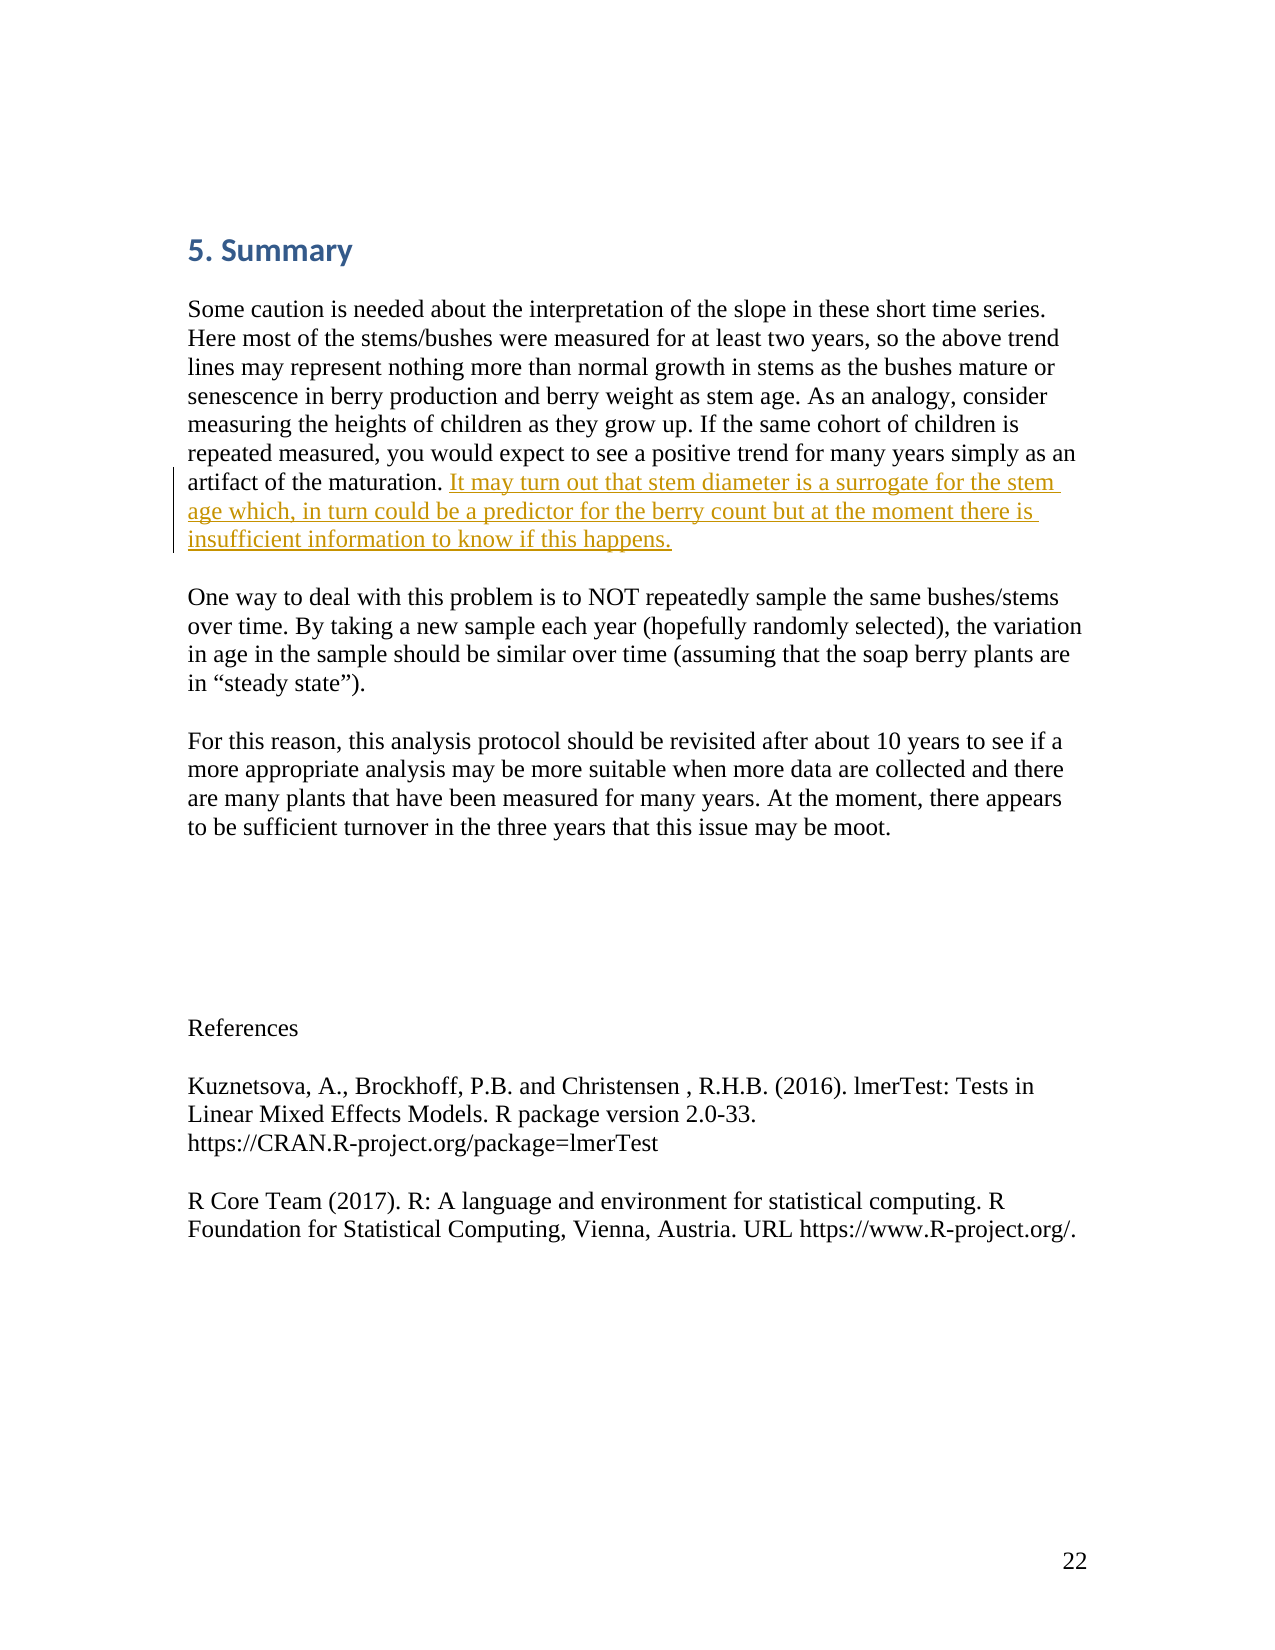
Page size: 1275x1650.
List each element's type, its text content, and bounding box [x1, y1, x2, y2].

list For this reason, this analysis protocol should be revisited after about 10 years to see if a more appropriate analysis may be more suitable when more data are collected and there are many plants that have been measured for many years. At the moment, there appears to be sufficient turnover in the three years that this issue may be moot. [187, 726, 1087, 841]
text Kuznetsova, A., Brockhoff, P.B. and Christensen , R.H.B. (2016). lmerTest: Tests in Linear Mixed Effects Models. R package version 2.0-33. https://CRAN.R-project.org/package=lmerTest [187, 1071, 1087, 1157]
subtitle 5. Summary [187, 229, 1087, 269]
list One way to deal with this problem is to NOT repeatedly sample the same bushes/stems over time. By taking a new sample each year (hopefully randomly selected), the variation in age in the sample should be similar over time (assuming that the soap berry plants are in “steady state”). [187, 582, 1087, 697]
text References [187, 1013, 1087, 1042]
text R Core Team (2017). R: A language and environment for statistical computing. R Foundation for Statistical Computing, Vienna, Austria. URL https://www.R-project.org/. [187, 1186, 1087, 1243]
list Some caution is needed about the interpretation of the slope in these short time series. Here most of the stems/bushes were measured for at least two years, so the above trend lines may represent nothing more than normal growth in stems as the bushes mature or senescence in berry production and berry weight as stem age. As an analogy, consider measuring the heights of children as they grow up. If the same cohort of children is repeated measured, you would expect to see a positive trend for many years simply as an artifact of the maturation. [187, 294, 1087, 553]
